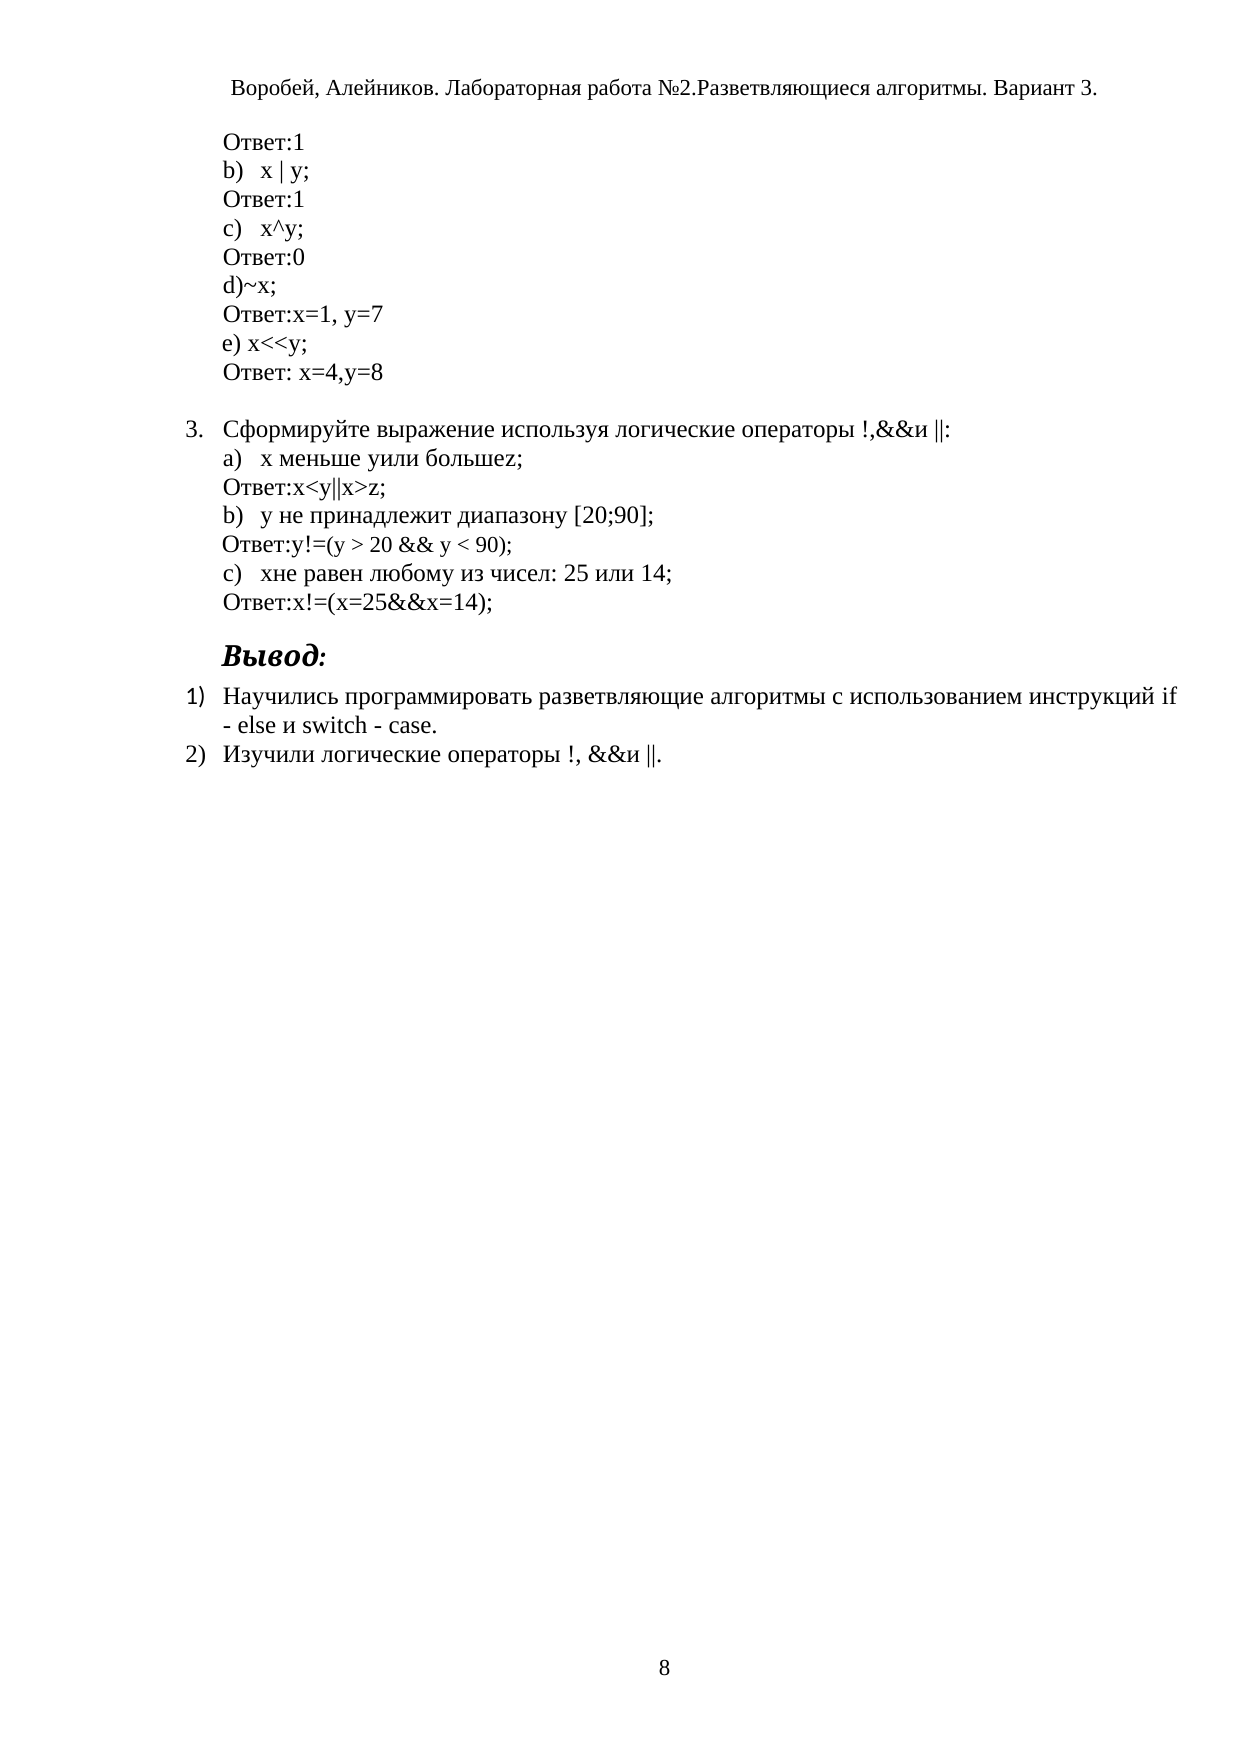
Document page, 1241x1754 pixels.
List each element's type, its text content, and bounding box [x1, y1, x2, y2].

list x меньше yили большеz; [223, 443, 1181, 472]
subtitle Вывод: [148, 640, 1181, 674]
text Ответ:x!=(x=25&&x=14); [223, 587, 1181, 615]
list x^y; [223, 213, 1181, 242]
text Ответ:y!=(y > 20 && y < 90); [148, 529, 1181, 558]
list y не принадлежит диапазону [20;90]; [223, 500, 1181, 529]
list x | y; [223, 155, 1181, 184]
list Сформируйте выражение используя логические операторы !,&&и ||: [185, 414, 1181, 443]
text Ответ:1 [223, 184, 1181, 213]
text Ответ:0 [223, 242, 1181, 270]
text e) x<<y; [148, 328, 1181, 357]
text Ответ:1 [223, 127, 1181, 155]
text Ответ:x<y||x>z; [223, 472, 1181, 500]
text d)~x; [223, 270, 1181, 299]
text Ответ: x=4,y=8 [223, 357, 1181, 385]
list xне равен любому из чисел: 25 или 14; [223, 558, 1181, 587]
list Научились программировать разветвляющие алгоритмы с использованием инструкций if - else и switch - case. [185, 680, 1181, 739]
list Изучили логические операторы !, &&и ||. [185, 739, 1181, 768]
text Ответ:x=1, y=7 [223, 299, 1181, 328]
